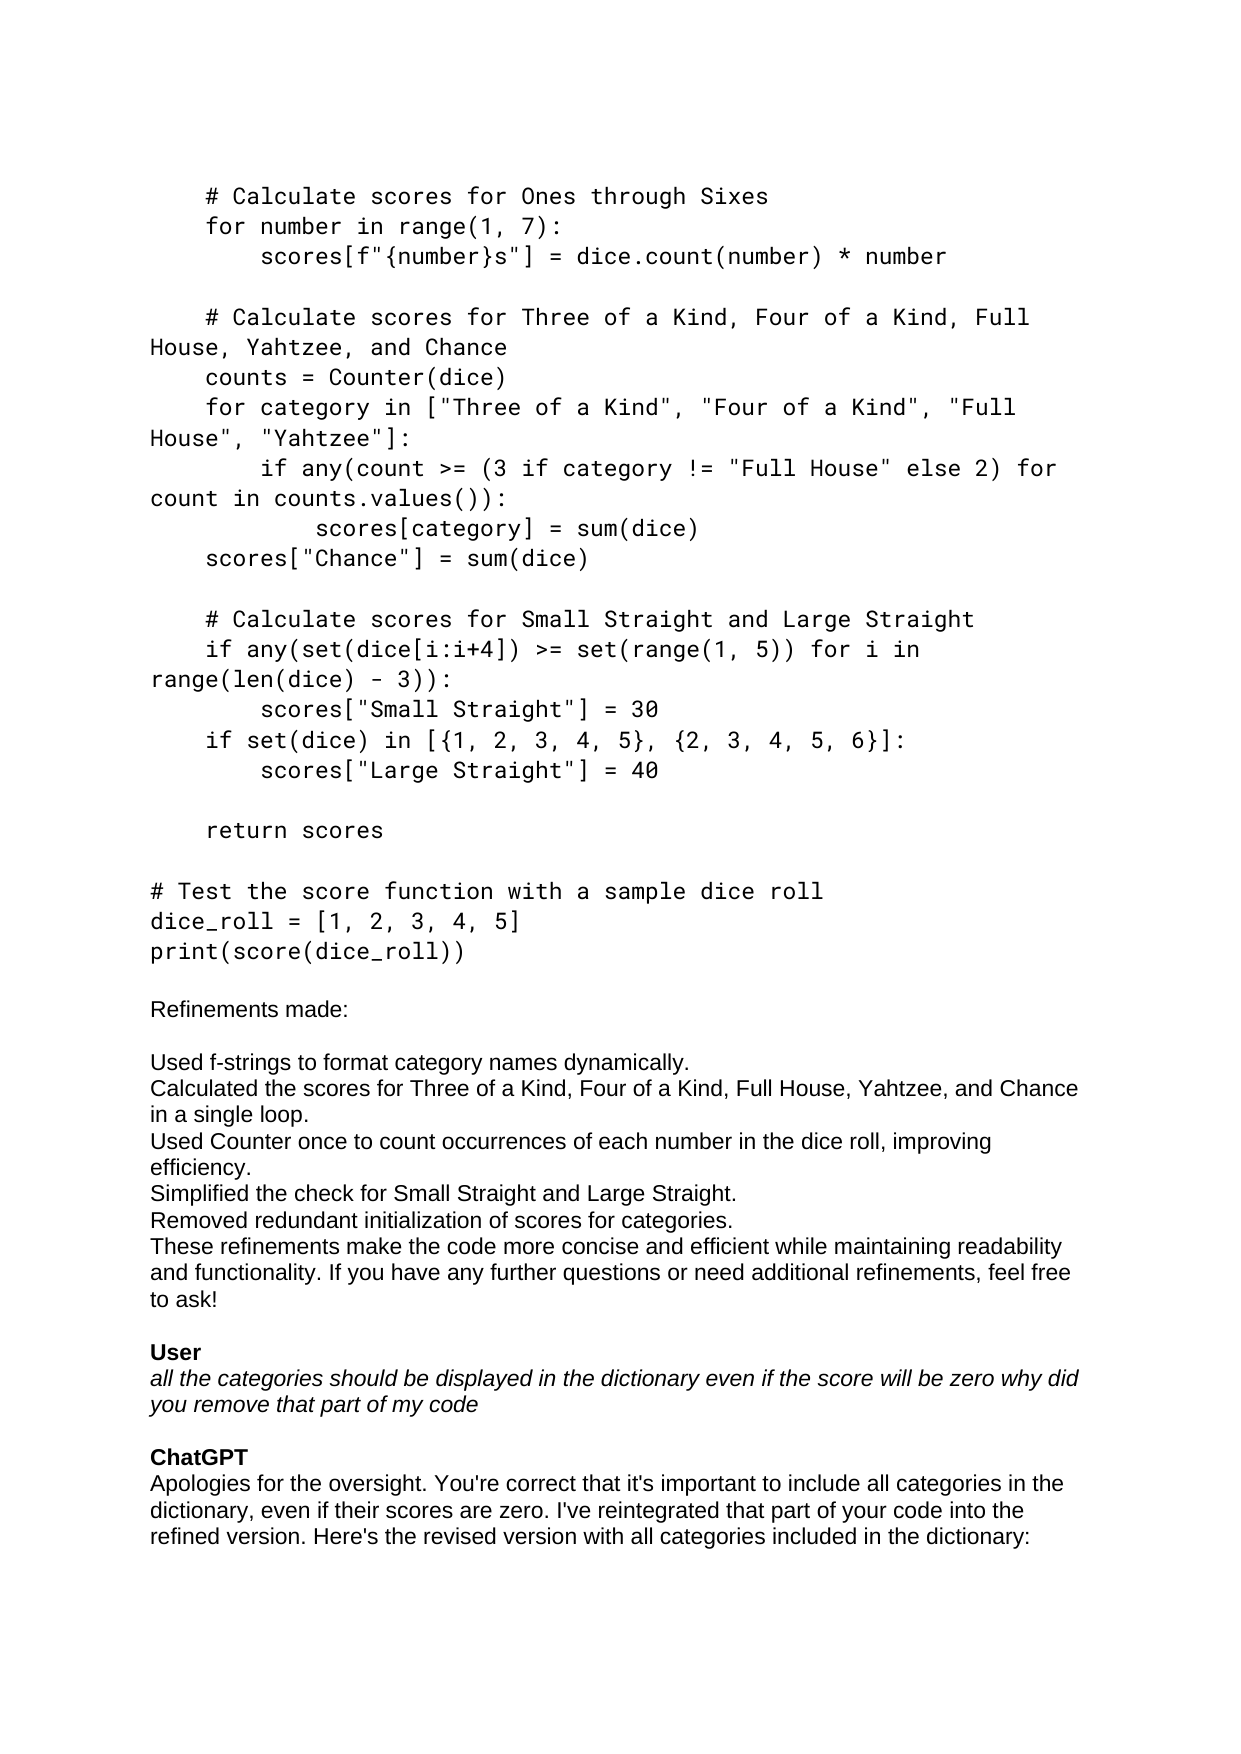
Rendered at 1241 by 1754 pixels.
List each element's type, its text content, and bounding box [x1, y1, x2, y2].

text if any(set(dice[i:i+4]) >= set(range(1, 5)) for i in range(len(dice) - 3)): [150, 633, 1090, 694]
text scores[category] = sum(dice) [150, 512, 1090, 543]
text Calculated the scores for Three of a Kind, Four of a Kind, Full House, Yahtzee, and Chance in a single loop. [150, 1075, 1090, 1128]
text ChatGPT [150, 1444, 1090, 1470]
text These refinements make the code more concise and efficient while maintaining readability and functionality. If you have any further questions or need additional refinements, feel free to ask! [150, 1233, 1090, 1312]
text Removed redundant initialization of scores for categories. [150, 1207, 1090, 1233]
text # Calculate scores for Ones through Sixes [150, 180, 1090, 210]
text scores["Chance"] = sum(dice) [150, 543, 1090, 573]
text if set(dice) in [{1, 2, 3, 4, 5}, {2, 3, 4, 5, 6}]: [150, 724, 1090, 754]
text Used Counter once to count occurrences of each number in the dice roll, improving efficiency. [150, 1128, 1090, 1180]
text # Calculate scores for Three of a Kind, Four of a Kind, Full House, Yahtzee, and Chance [150, 301, 1090, 361]
text for category in ["Three of a Kind", "Four of a Kind", "Full House", "Yahtzee"]: [150, 392, 1090, 452]
text Apologies for the oversight. You're correct that it's important to include all categories in the dictionary, even if their scores are zero. I've reintegrated that part of your code into the refined version. Here's the revised version with all categories included in the dictionary: [150, 1470, 1090, 1549]
text if any(count >= (3 if category != "Full House" else 2) for count in counts.values()): [150, 452, 1090, 512]
text counts = Counter(dice) [150, 361, 1090, 392]
text Used f-strings to format category names dynamically. [150, 1048, 1090, 1075]
text # Test the score function with a sample dice roll [150, 875, 1090, 905]
text scores["Small Straight"] = 30 [150, 694, 1090, 724]
text print(score(dice_roll)) [150, 935, 1090, 966]
text # Calculate scores for Small Straight and Large Straight [150, 603, 1090, 633]
text Simplified the check for Small Straight and Large Straight. [150, 1180, 1090, 1207]
text Refinements made: [150, 996, 1090, 1022]
text all the categories should be displayed in the dictionary even if the score will be zero why did you remove that part of my code [150, 1365, 1090, 1417]
text User [150, 1338, 1090, 1365]
text scores[f"{number}s"] = dice.count(number) * number [150, 241, 1090, 271]
text scores["Large Straight"] = 40 [150, 754, 1090, 784]
text dice_roll = [1, 2, 3, 4, 5] [150, 905, 1090, 935]
text return scores [150, 814, 1090, 845]
text for number in range(1, 7): [150, 210, 1090, 241]
